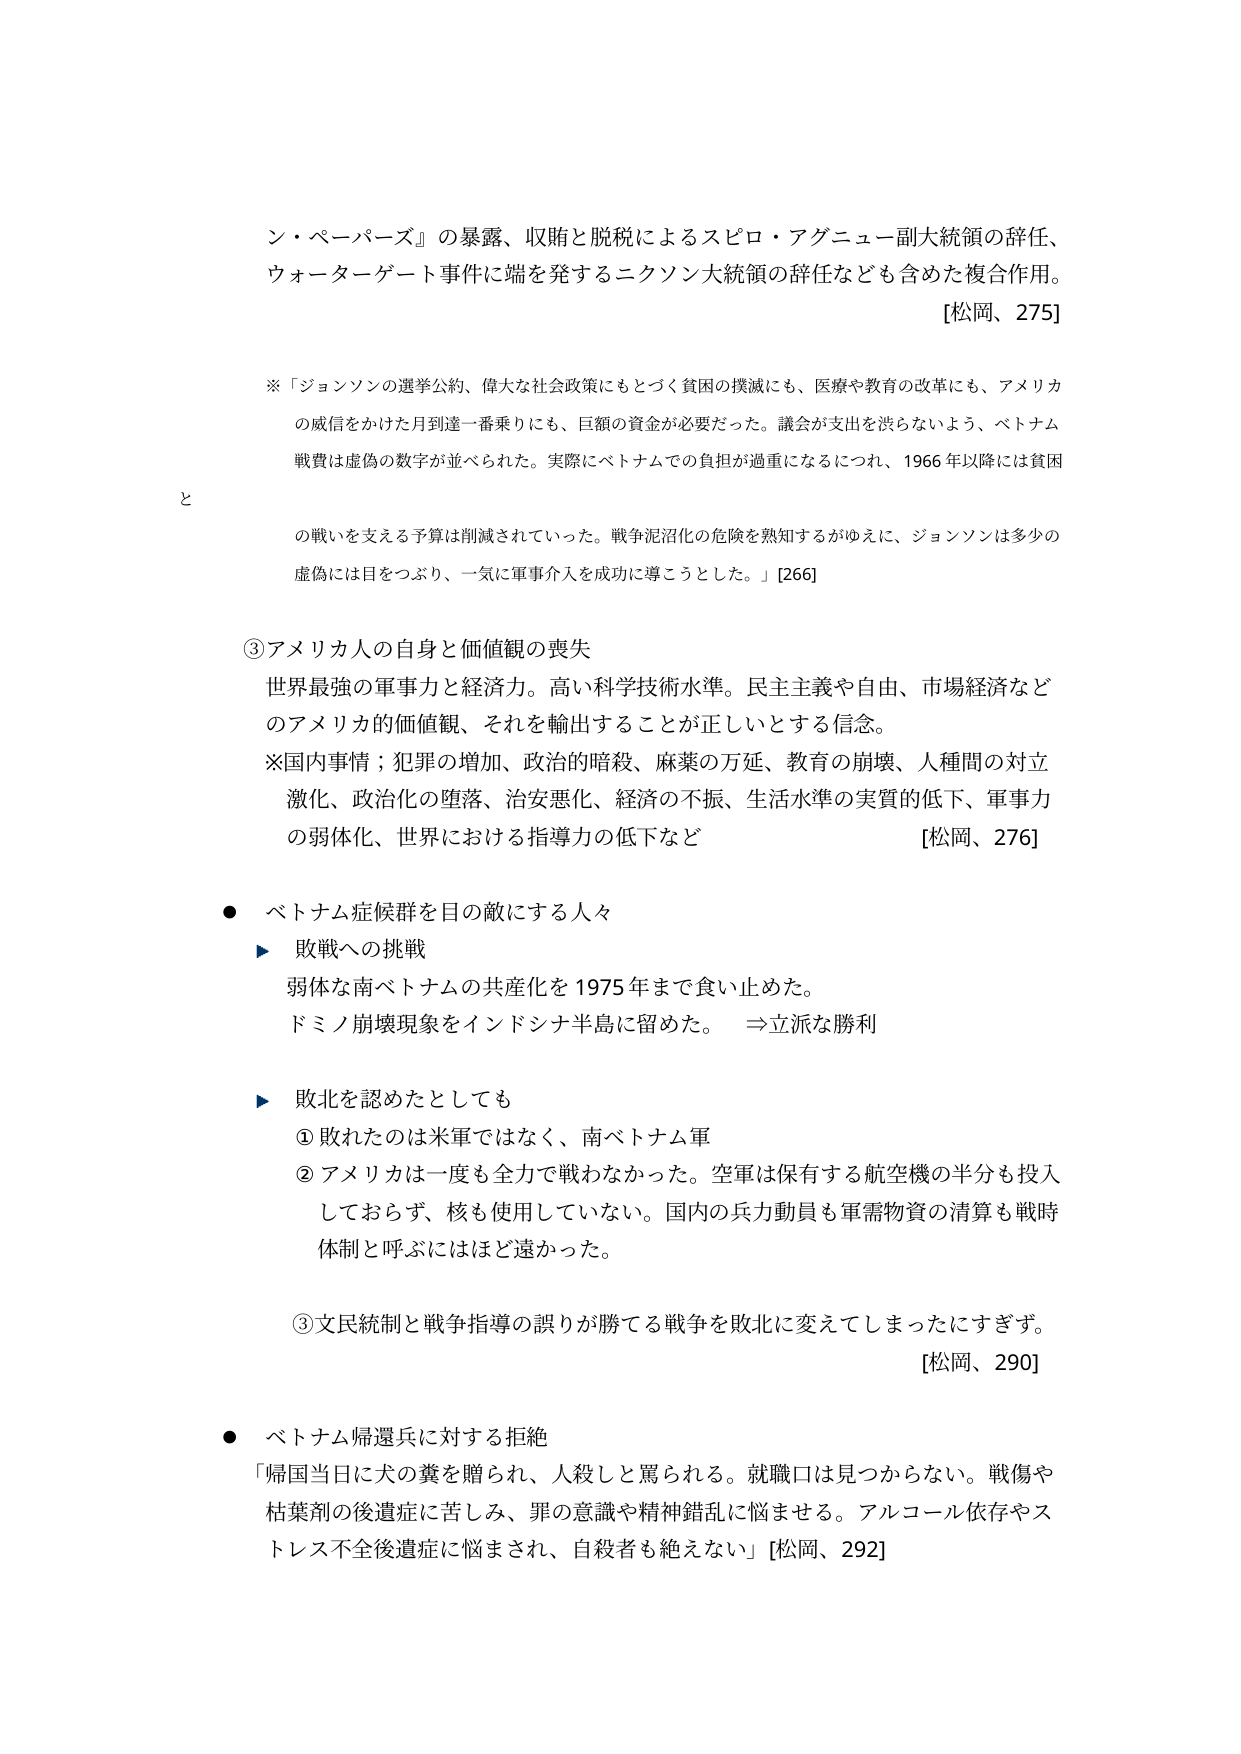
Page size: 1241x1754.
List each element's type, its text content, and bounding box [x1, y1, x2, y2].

picture [252, 1090, 269, 1108]
text ③文民統制と戦争指導の誤りが勝てる戦争を敗北に変えてしまったにすぎず。 [221, 1304, 1063, 1342]
list ②アメリカは一度も全力で戦わなかった。空軍は保有する航空機の半分も投入 [295, 1154, 1063, 1192]
text のアメリカ的価値観、それを輸出することが正しいとする信念。 [177, 704, 1063, 742]
text ※「ジョンソンの選挙公約、偉大な社会政策にもとづく貧困の撲滅にも、医療や教育の改革にも、アメリカ [177, 367, 1063, 404]
list ベトナム症候群を目の敵にする人々 [221, 892, 1063, 929]
list 体制と呼ぶにはほど遠かった。 [295, 1229, 1063, 1267]
text 虚偽には目をつぶり、一気に軍事介入を成功に導こうとした。」[266] [177, 554, 1063, 592]
text 激化、政治化の堕落、治安悪化、経済の不振、生活水準の実質的低下、軍事力 [177, 779, 1063, 817]
text 弱体な南ベトナムの共産化を1975年まで食い止めた。 [177, 967, 1063, 1004]
text ※国内事情；犯罪の増加、政治的暗殺、麻薬の万延、教育の崩壊、人種間の対立 [177, 742, 1063, 779]
text の戦いを支える予算は削減されていった。戦争泥沼化の危険を熟知するがゆえに、ジョンソンは多少の [177, 517, 1063, 554]
text の弱体化、世界における指導力の低下など [松岡、276] [177, 817, 1063, 854]
text の威信をかけた月到達一番乗りにも、巨額の資金が必要だった。議会が支出を渋らないよう、ベトナム [177, 404, 1063, 442]
list 敗戦への挑戦 [251, 929, 1063, 967]
picture [252, 940, 269, 958]
text トレス不全後遺症に悩まされ、自殺者も絶えない」[松岡、292] [177, 1529, 1063, 1567]
text [松岡、275] [177, 292, 1063, 329]
text 戦費は虚偽の数字が並べられた。実際にベトナムでの負担が過重になるにつれ、1966年以降には貧困と [177, 442, 1063, 517]
list ①敗れたのは米軍ではなく、南ベトナム軍 [295, 1117, 1063, 1154]
text [松岡、290] [921, 1342, 1063, 1379]
list しておらず、核も使用していない。国内の兵力動員も軍需物資の清算も戦時 [295, 1192, 1063, 1229]
text ウォーターゲート事件に端を発するニクソン大統領の辞任なども含めた複合作用。 [177, 254, 1063, 292]
text 枯葉剤の後遺症に苦しみ、罪の意識や精神錯乱に悩ませる。アルコール依存やス [221, 1492, 1063, 1529]
text ン・ペーパーズ』の暴露、収賄と脱税によるスピロ・アグニュー副大統領の辞任、 [177, 217, 1063, 254]
text ③アメリカ人の自身と価値観の喪失 [177, 629, 1063, 667]
text ドミノ崩壊現象をインドシナ半島に留めた。 ⇒立派な勝利 [177, 1004, 1063, 1042]
list ベトナム帰還兵に対する拒絶 [221, 1417, 1063, 1454]
text 「帰国当日に犬の糞を贈られ、人殺しと罵られる。就職口は見つからない。戦傷や [221, 1454, 1063, 1492]
text 世界最強の軍事力と経済力。高い科学技術水準。民主主義や自由、市場経済など [177, 667, 1063, 704]
list 敗北を認めたとしても [251, 1079, 1063, 1117]
